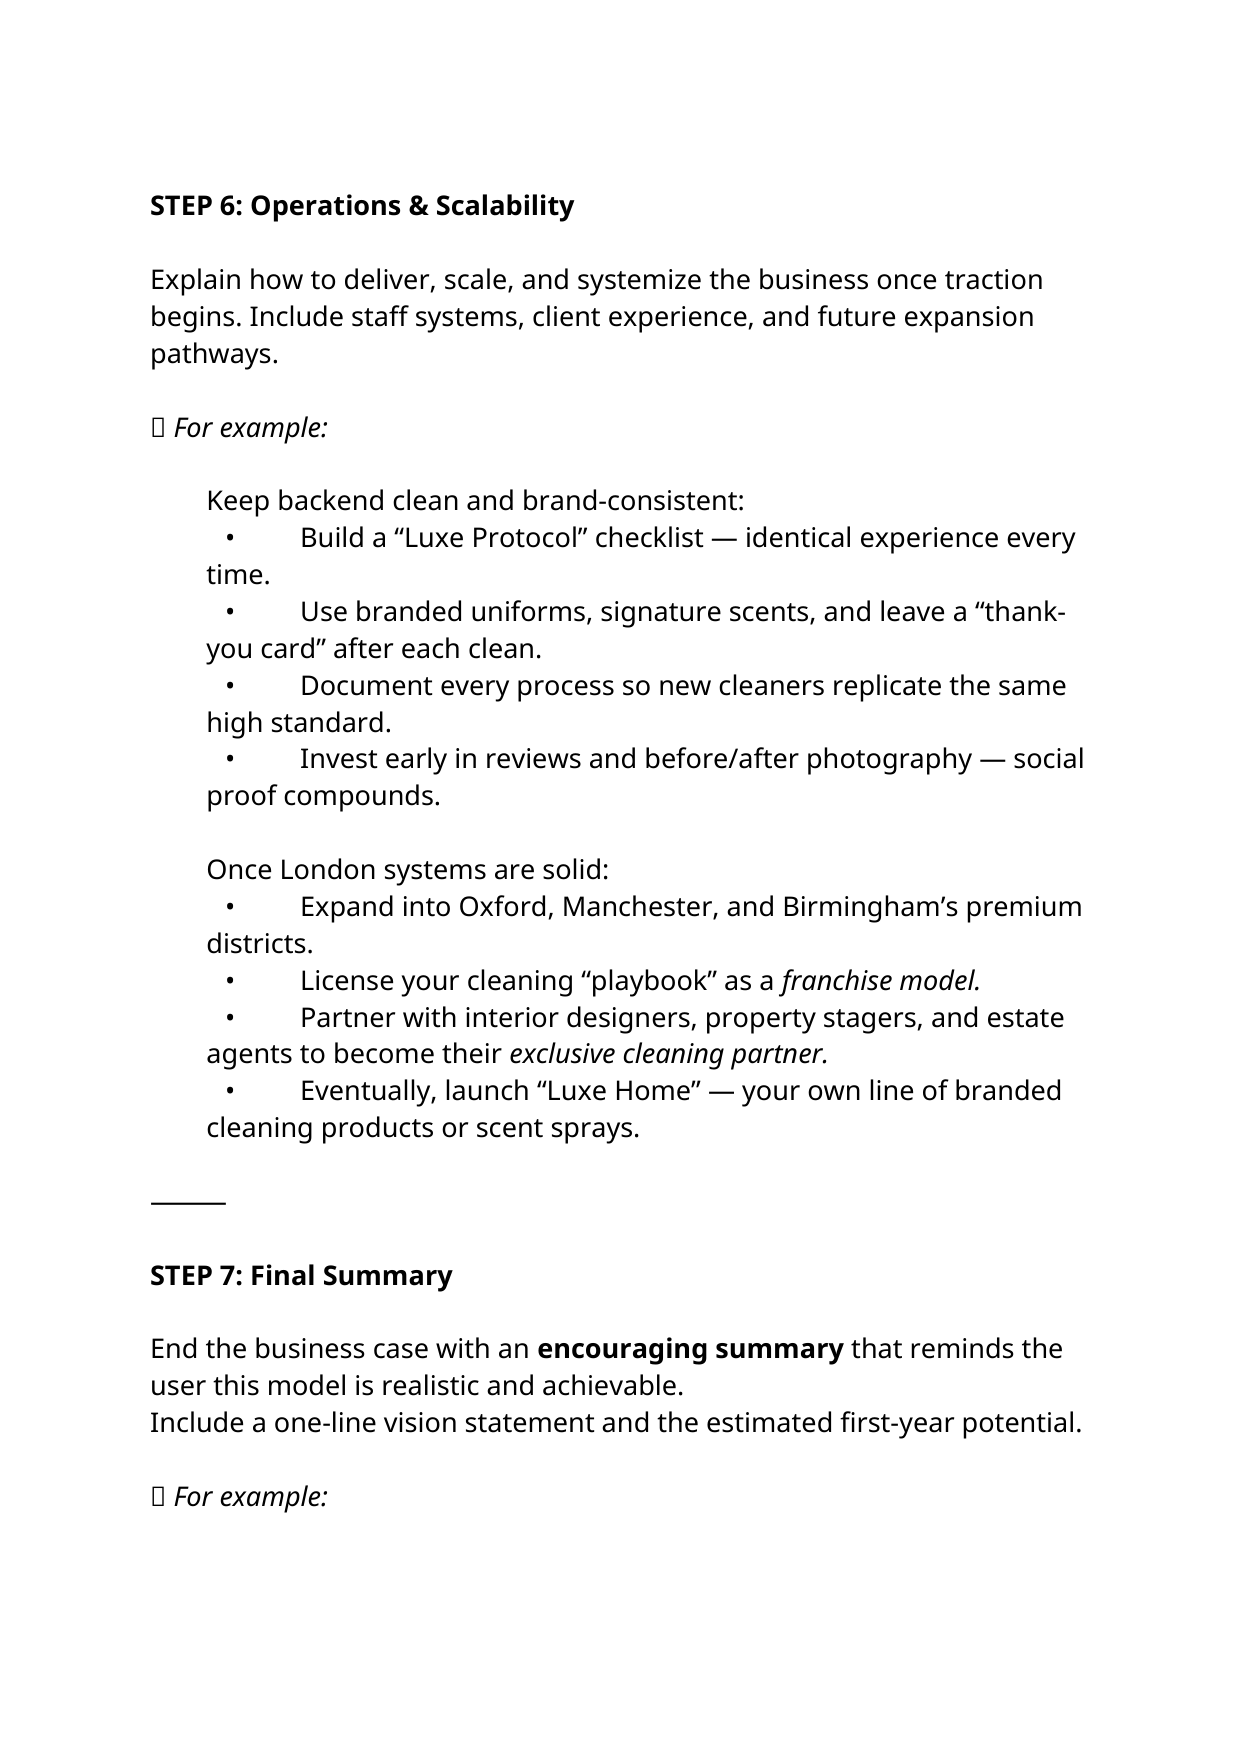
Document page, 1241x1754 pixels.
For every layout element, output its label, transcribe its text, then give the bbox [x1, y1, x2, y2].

text Keep backend clean and brand-consistent: [206, 482, 1090, 519]
text STEP 7: Final Summary [150, 1256, 1090, 1293]
text ✅ For example: [150, 408, 1090, 445]
text • Invest early in reviews and before/after photography — social proof compounds. [206, 740, 1090, 814]
text Explain how to deliver, scale, and systemize the business once traction begins. Include staff systems, client experience, and future expansion pathways. [150, 261, 1090, 371]
text End the business case with an encouraging summary that reminds the user this model is realistic and achievable. [150, 1330, 1090, 1404]
text • Use branded uniforms, signature scents, and leave a “thank-you card” after each clean. [206, 592, 1090, 666]
text Include a one-line vision statement and the estimated first-year potential. [150, 1404, 1090, 1441]
text ⸻ [150, 1182, 1090, 1219]
text • Build a “Luxe Protocol” checklist — identical experience every time. [206, 519, 1090, 592]
text • Document every process so new cleaners replicate the same high standard. [206, 666, 1090, 740]
text • License your cleaning “playbook” as a franchise model. [206, 961, 1090, 998]
text • Expand into Oxford, Manchester, and Birmingham’s premium districts. [206, 887, 1090, 961]
text • Eventually, launch “Luxe Home” — your own line of branded cleaning products or scent sprays. [206, 1072, 1090, 1146]
text ✅ For example: [150, 1477, 1090, 1514]
text • Partner with interior designers, property stagers, and estate agents to become their exclusive cleaning partner. [206, 998, 1090, 1072]
text Once London systems are solid: [206, 851, 1090, 887]
text STEP 6: Operations & Scalability [150, 187, 1090, 224]
